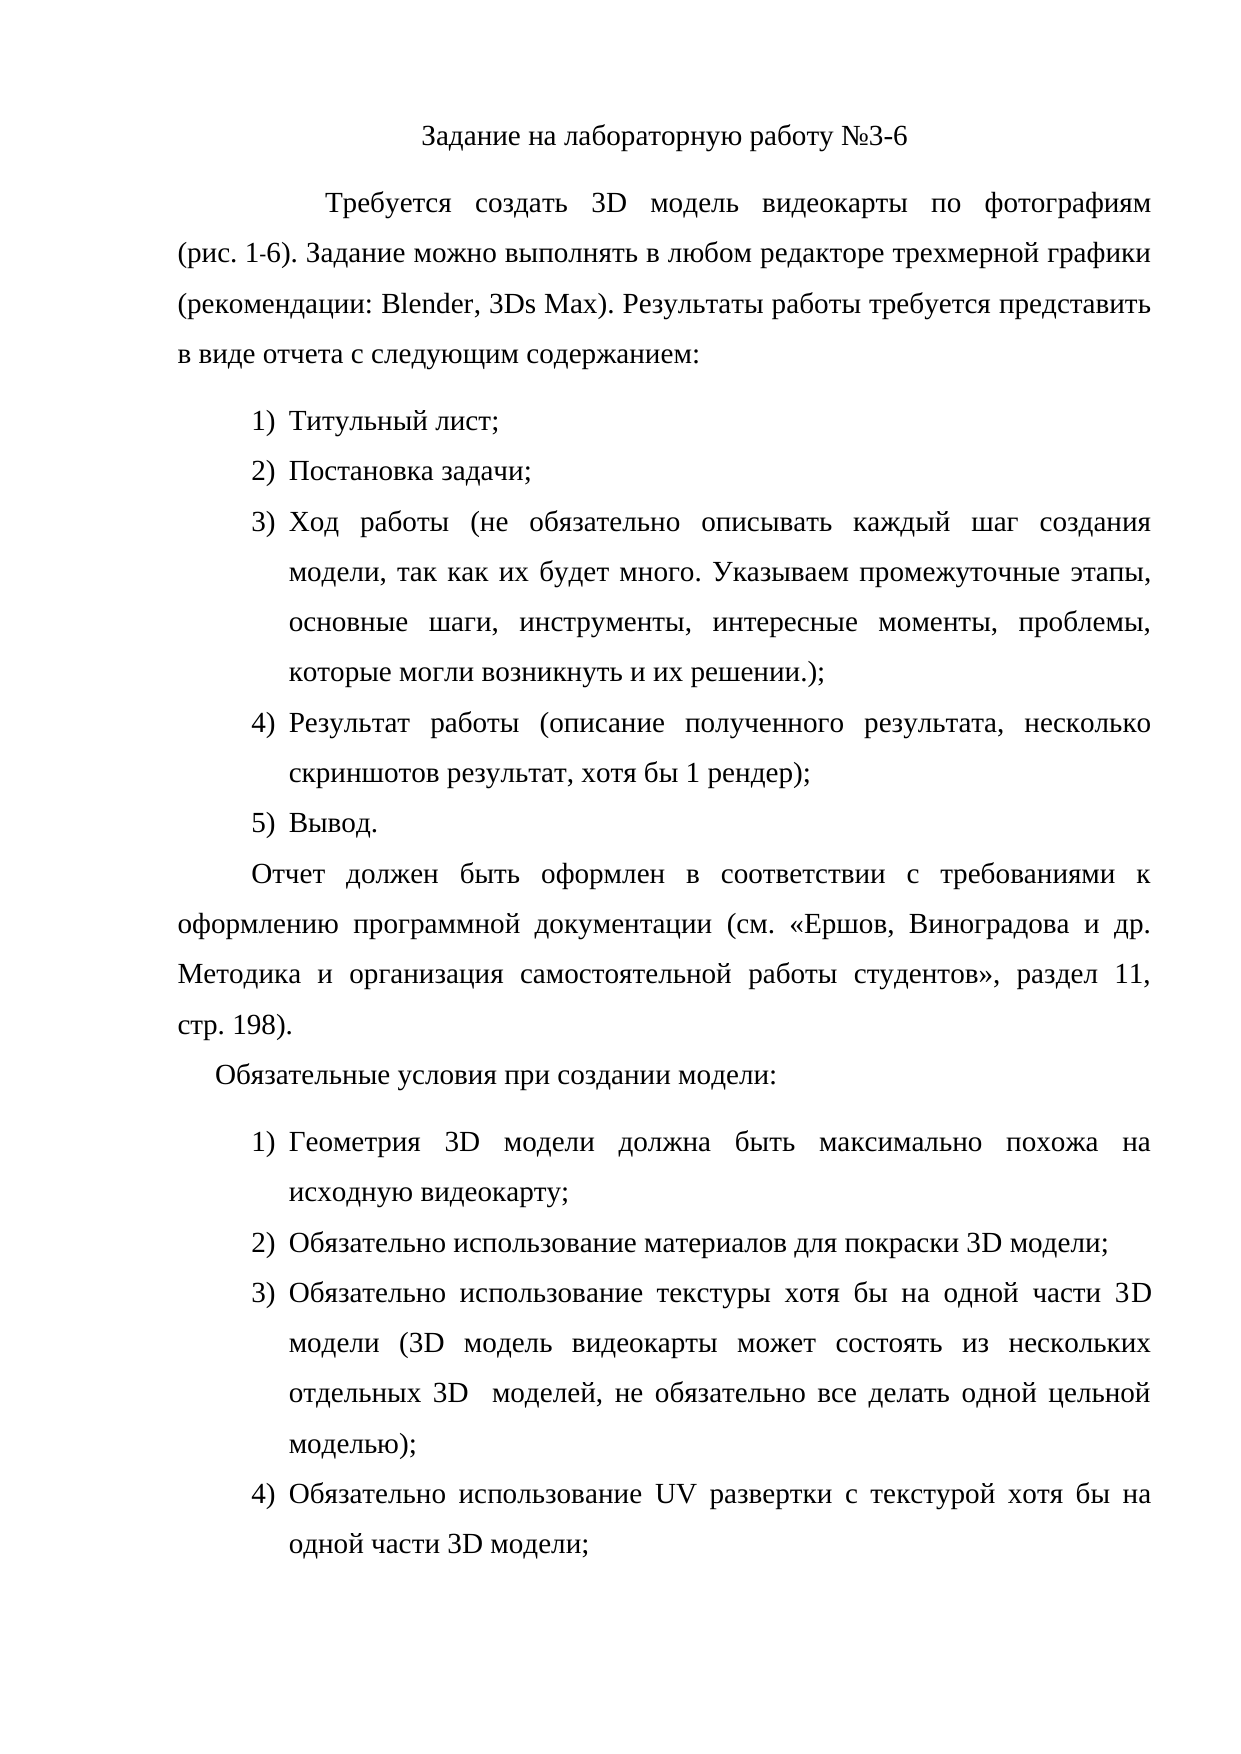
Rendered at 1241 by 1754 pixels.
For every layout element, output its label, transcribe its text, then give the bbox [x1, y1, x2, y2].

list Обязательно использование текстуры хотя бы на одной части 3D модели (3D модель видеокарты может состоять из нескольких отдельных 3D моделей, не обязательно все делать одной цельной моделью); [251, 1275, 1152, 1459]
text Требуется создать 3D модель видеокарты по фотографиям (рис. 1-6). Задание можно выполнять в любом редакторе трехмерной графики (рекомендации: Blender, 3Ds Max). Результаты работы требуется представить в виде отчета c следующим содержанием: [177, 185, 1152, 369]
list Титульный лист; [251, 403, 1152, 437]
list Обязательно использование материалов для покраски 3D модели; [251, 1225, 1152, 1258]
list Ход работы (не обязательно описывать каждый шаг создания модели, так как их будет много. Указываем промежуточные этапы, основные шаги, инструменты, интересные моменты, проблемы, которые могли возникнуть и их решении.); [251, 504, 1152, 688]
list Обязательно использование UV развертки с текстурой хотя бы на одной части 3D модели; [251, 1476, 1152, 1560]
list Результат работы (описание полученного результата, несколько скриншотов результат, хотя бы 1 рендер); [251, 705, 1152, 789]
text Обязательные условия при создании модели: [177, 1057, 1152, 1091]
list Постановка задачи; [251, 453, 1152, 487]
list Геометрия 3D модели должна быть максимально похожа на исходную видеокарту; [251, 1124, 1152, 1208]
list Вывод. [251, 806, 1152, 839]
text Задание на лабораторную работу №3-6 [177, 118, 1152, 152]
text Отчет должен быть оформлен в соответствии с требованиями к оформлению программной документации (см. «Ершов, Виноградова и др. Методика и организация самостоятельной работы студентов», раздел 11, стр. 198). [177, 856, 1152, 1040]
